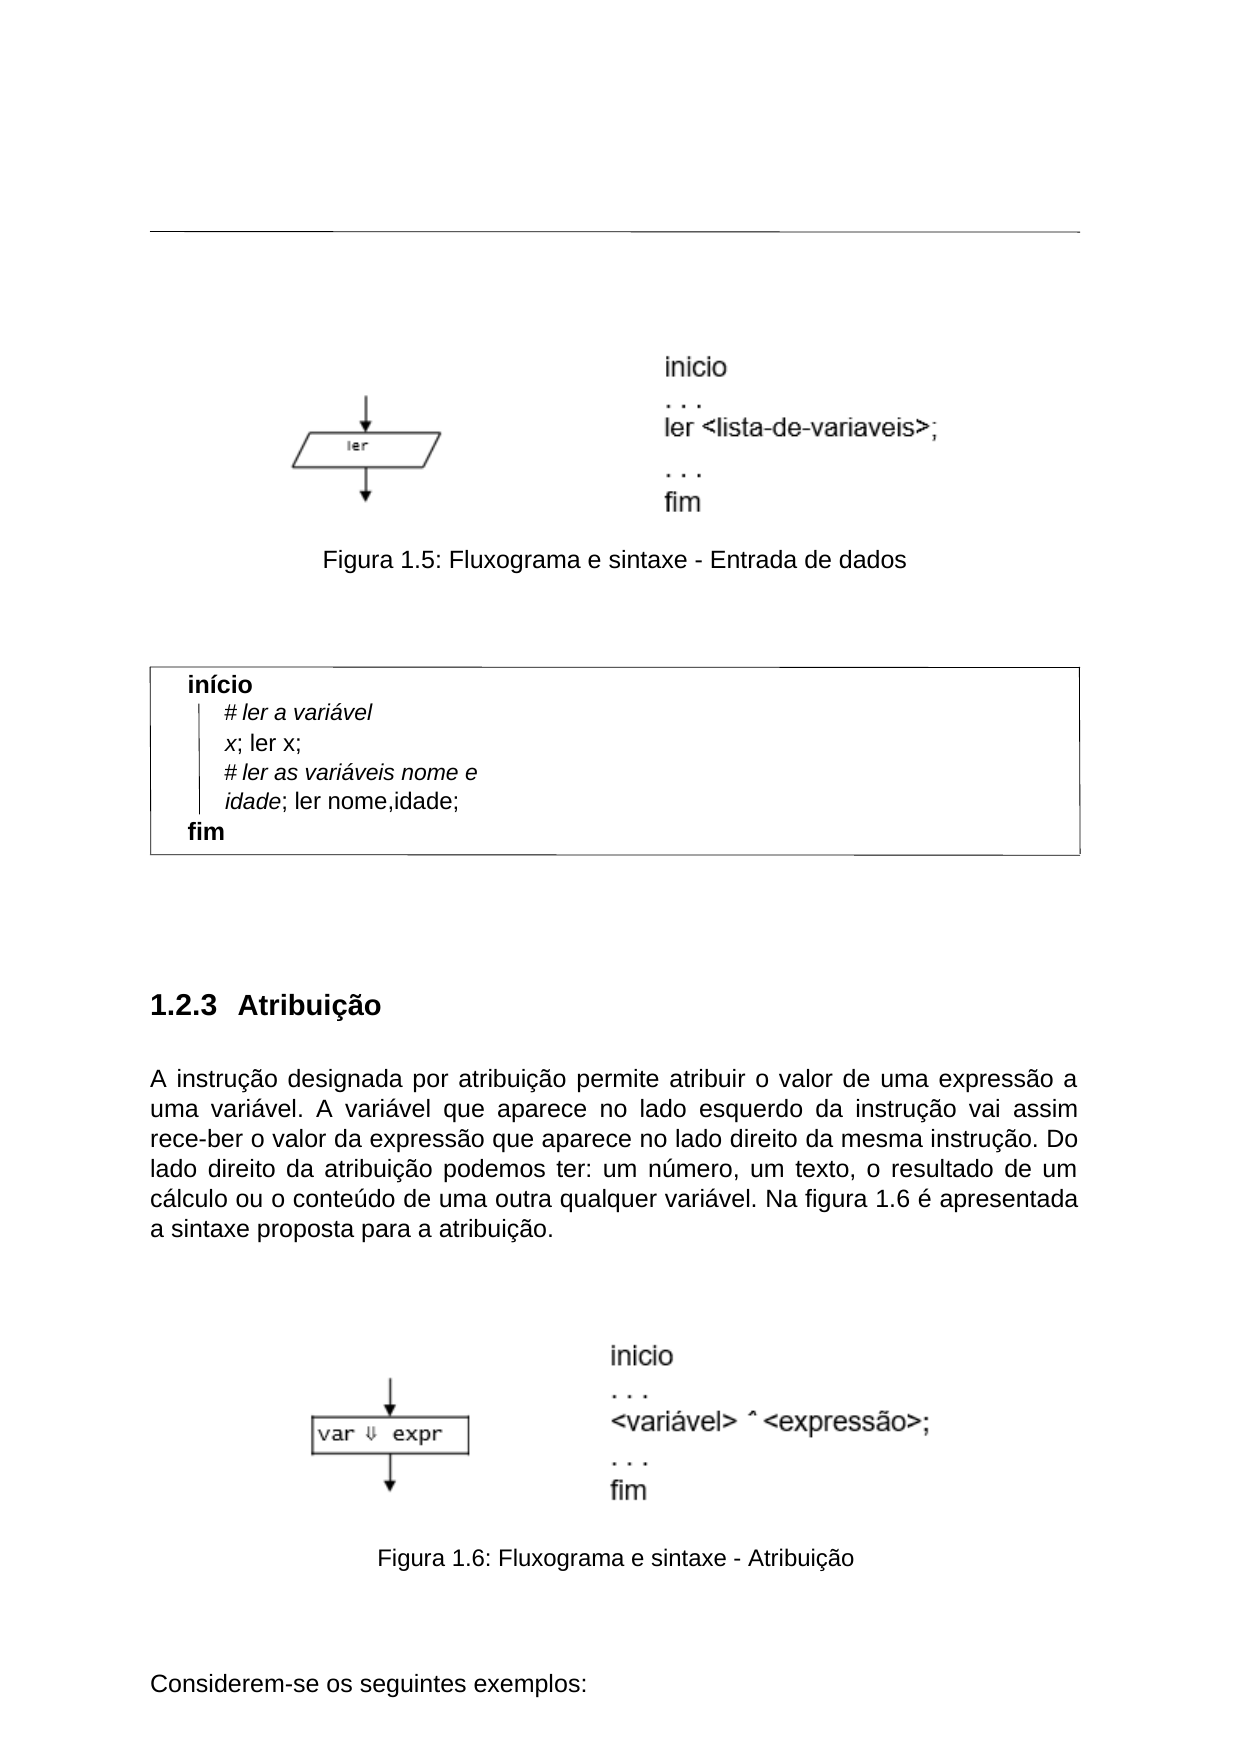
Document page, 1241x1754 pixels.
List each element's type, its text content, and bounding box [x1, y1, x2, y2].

picture [288, 1314, 944, 1544]
text fim [187, 818, 1090, 846]
text 1.2.3 Atribuição [150, 987, 1090, 1022]
text Considerem-se os seguintes exemplos: [150, 1669, 1090, 1698]
text Figura 1.5: Fluxograma e sintaxe - Entrada de dados [150, 545, 1080, 573]
picture [274, 325, 956, 545]
text Figura 1.6: Fluxograma e sintaxe - Atribuição [150, 1543, 1082, 1571]
text A instrução designada por atribuição permite atribuir o valor de uma expressão a uma variável. A variável que aparece no lado esquerdo da instrução vai assim rece-ber o valor da expressão que aparece no lado direito da mesma instrução. Do lado direito da atribuição podemos ter: um número, um texto, o resultado de um cálculo ou o conteúdo de uma outra qualquer variável. Na figura 1.6 é apresentada a sintaxe proposta para a atribuição. [150, 1064, 1080, 1243]
list ler as variáveis nome e idade; ler nome,idade; [224, 759, 507, 815]
text início [187, 670, 1090, 699]
list ler a variável x; ler x; [224, 699, 384, 756]
